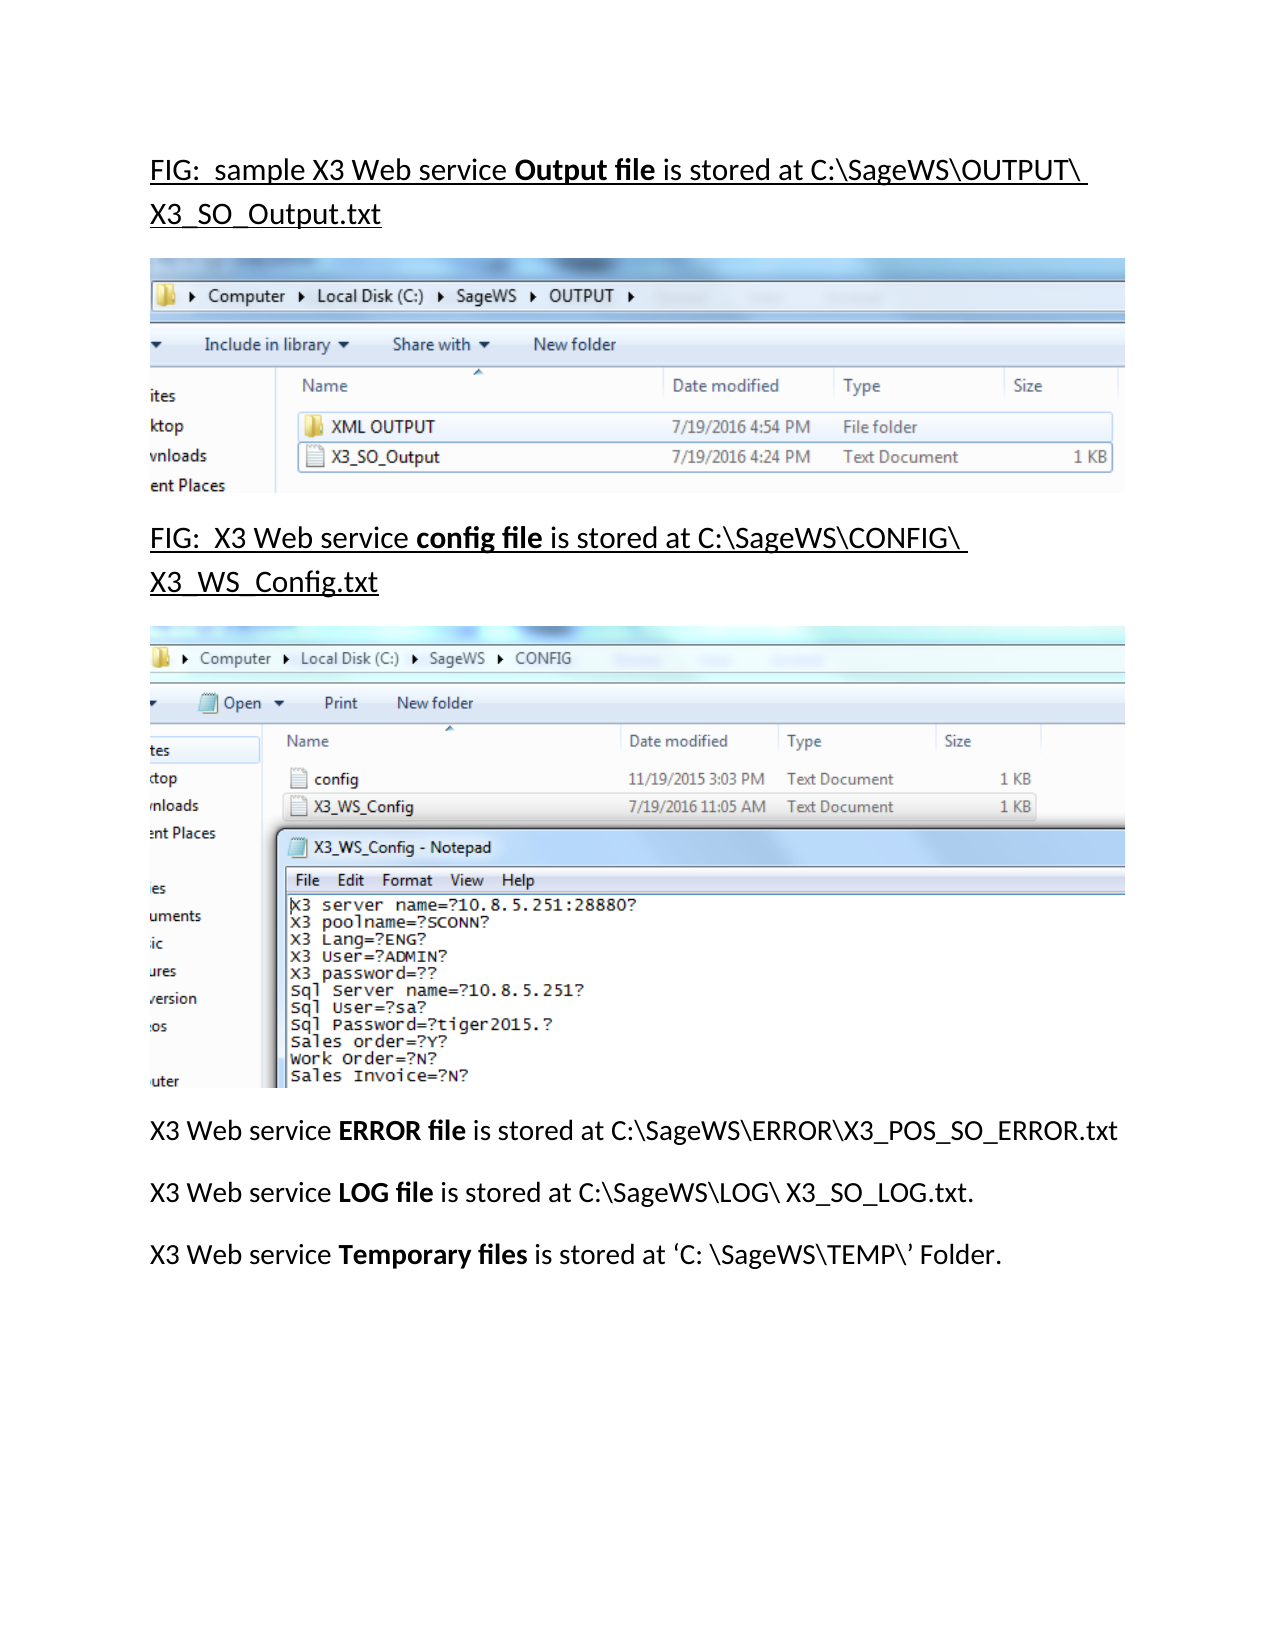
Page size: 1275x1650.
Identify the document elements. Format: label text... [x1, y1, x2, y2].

text X3 Web service ERROR file is stored at C:\SageWS\ERROR\X3_POS_SO_ERROR.txt [150, 1112, 1125, 1148]
text FIG: X3 Web service config file is stored at C:\SageWS\CONFIG\ X3_WS_Config.txt [150, 518, 1125, 600]
picture [150, 626, 1125, 1088]
text X3 Web service LOG file is stored at C:\SageWS\LOG\ X3_SO_LOG.txt. [150, 1174, 1125, 1210]
picture [150, 258, 1125, 493]
text X3 Web service Temporary files is stored at ‘C: \SageWS\TEMP\’ Folder. [150, 1236, 1125, 1272]
text FIG: sample X3 Web service Output file is stored at C:\SageWS\OUTPUT\ X3_SO_Output.txt [150, 150, 1125, 232]
